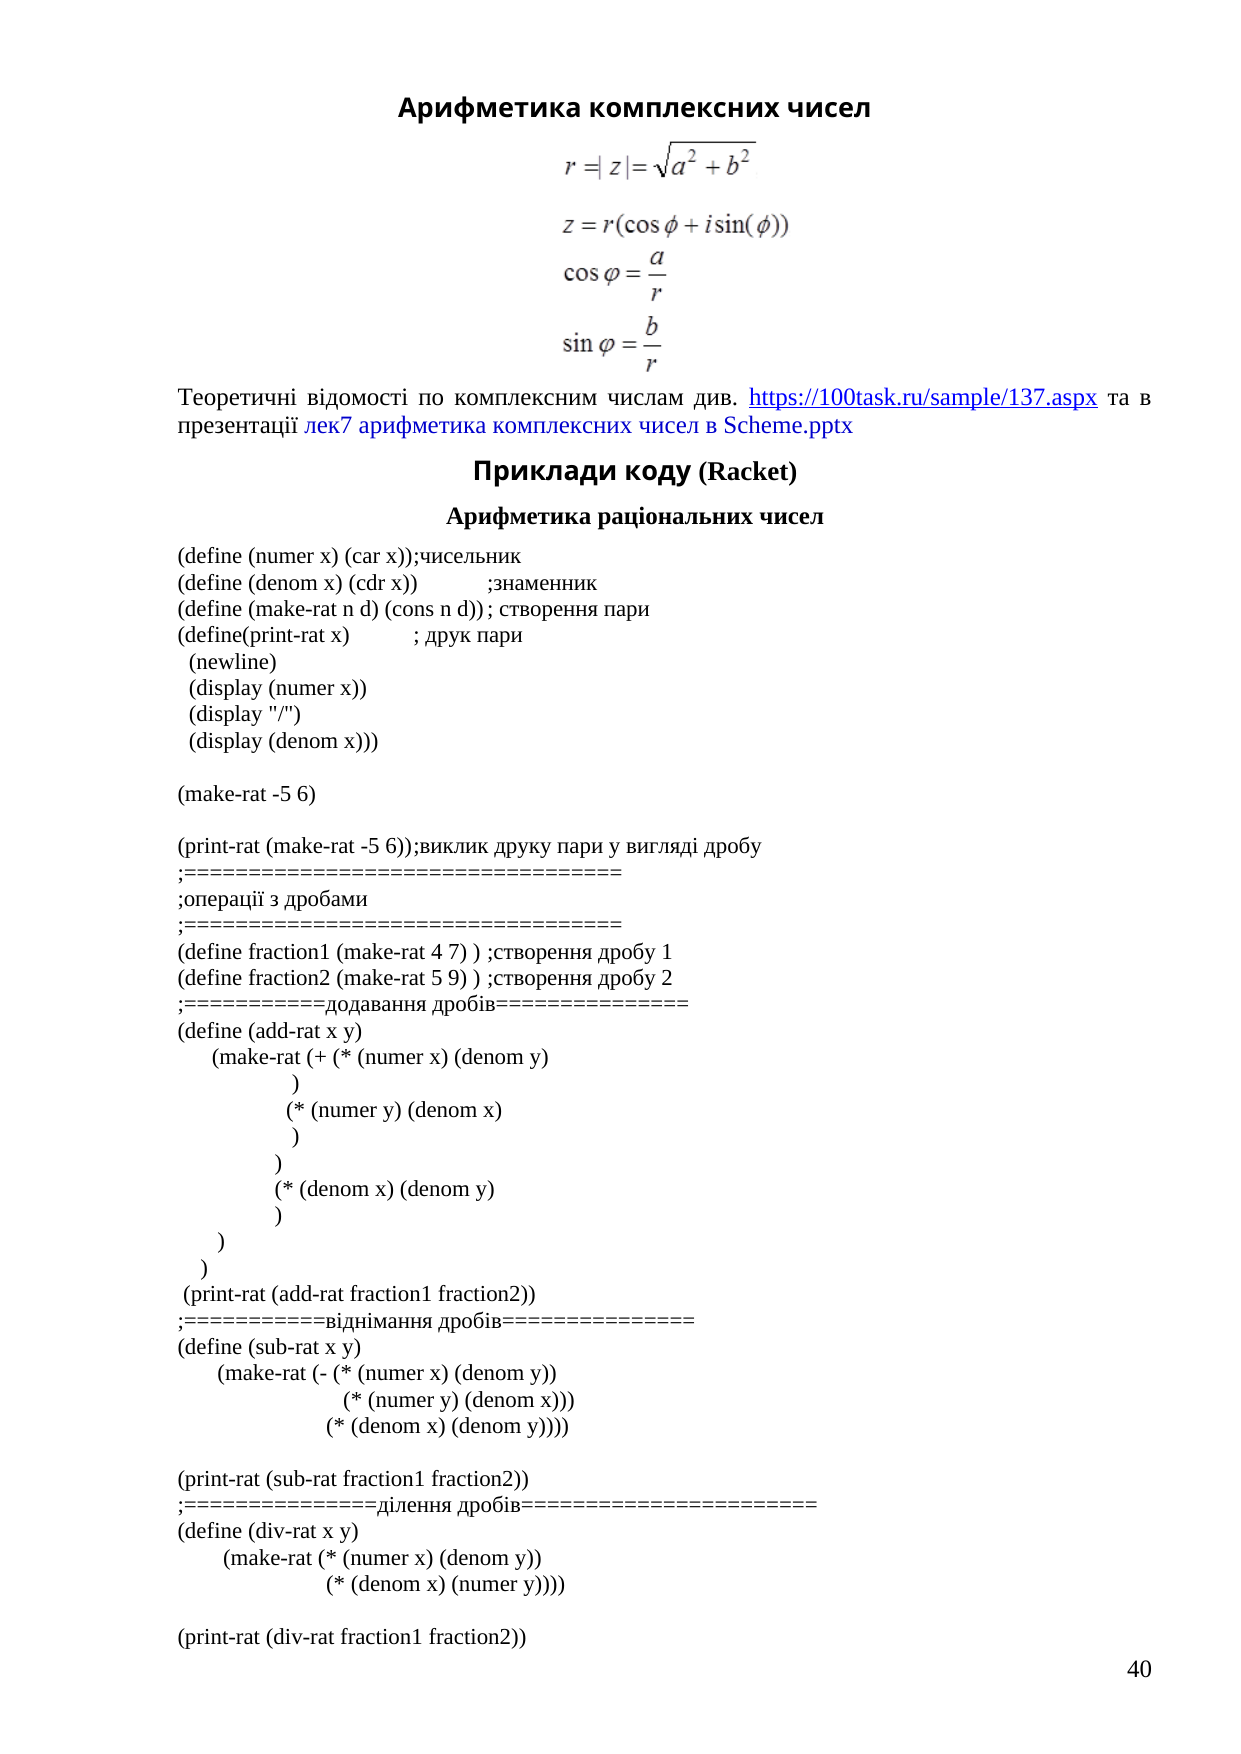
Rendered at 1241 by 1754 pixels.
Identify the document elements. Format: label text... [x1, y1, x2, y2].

list (print-rat (make-rat -5 6)) ;виклик друку пари у вигляді дробу [177, 832, 1152, 859]
list (display (numer x)) [177, 674, 1152, 701]
list (define (div-rat x y) [177, 1517, 1152, 1544]
list (make-rat (* (numer x) (denom y)) [177, 1544, 1152, 1570]
list (define (sub-rat x y) [177, 1333, 1152, 1359]
list ) [177, 1122, 1152, 1148]
list (print-rat (sub-rat fraction1 fraction2)) [177, 1465, 1152, 1491]
list ) [177, 1069, 1152, 1096]
list (display "/") [177, 701, 1152, 727]
list ) [177, 1254, 1152, 1280]
list (* (denom x) (denom y)))) [177, 1412, 1152, 1438]
subtitle Арифметика раціональних чисел [118, 501, 1152, 530]
list ;================================== [177, 911, 1152, 938]
list ) [177, 1228, 1152, 1254]
list (make-rat (+ (* (numer x) (denom y) [177, 1043, 1152, 1069]
list (make-rat (- (* (numer x) (denom y)) [177, 1359, 1152, 1386]
list ;================================== [177, 859, 1152, 885]
list (print-rat (add-rat fraction1 fraction2)) [177, 1280, 1152, 1307]
subtitle Приклади коду (Racket) [118, 452, 1152, 489]
list ) [177, 1201, 1152, 1228]
list (define(print-rat x) ; друк пари [177, 621, 1152, 648]
list Теоретичні відомості по комплексним числам див. https://100task.ru/sample/137.aspx та в презентації лек7 арифметика комплексних чисел в Scheme.pptx [177, 382, 1152, 439]
list (define (add-rat x y) [177, 1017, 1152, 1043]
list (* (denom x) (denom y) [177, 1175, 1152, 1201]
list ;===========додавання дробів=============== [177, 990, 1152, 1017]
list (define (denom x) (cdr x)) ;знаменник [177, 569, 1152, 595]
list ;===============ділення дробів======================= [177, 1491, 1152, 1517]
list (* (numer y) (denom x))) [177, 1386, 1152, 1412]
list ) [177, 1148, 1152, 1175]
list (define fraction2 (make-rat 5 9) ) ;створення дробу 2 [177, 964, 1152, 990]
list (make-rat -5 6) [177, 779, 1152, 806]
list (print-rat (div-rat fraction1 fraction2)) [177, 1623, 1152, 1649]
list (define (numer x) (car x)) ;чисельник [177, 542, 1152, 569]
list (define fraction1 (make-rat 4 7) ) ;створення дробу 1 [177, 938, 1152, 964]
picture [541, 138, 803, 382]
list (display (denom x))) [177, 727, 1152, 753]
list (define (make-rat n d) (cons n d)) ; створення пари [177, 595, 1152, 621]
list (* (numer y) (denom x) [177, 1096, 1152, 1122]
list (newline) [177, 648, 1152, 674]
list ;операції з дробами [177, 885, 1152, 911]
list (* (denom x) (numer y)))) [177, 1570, 1152, 1597]
subtitle Арифметика комплексних чисел [118, 89, 1152, 126]
list ;===========віднімання дробів=============== [177, 1307, 1152, 1333]
